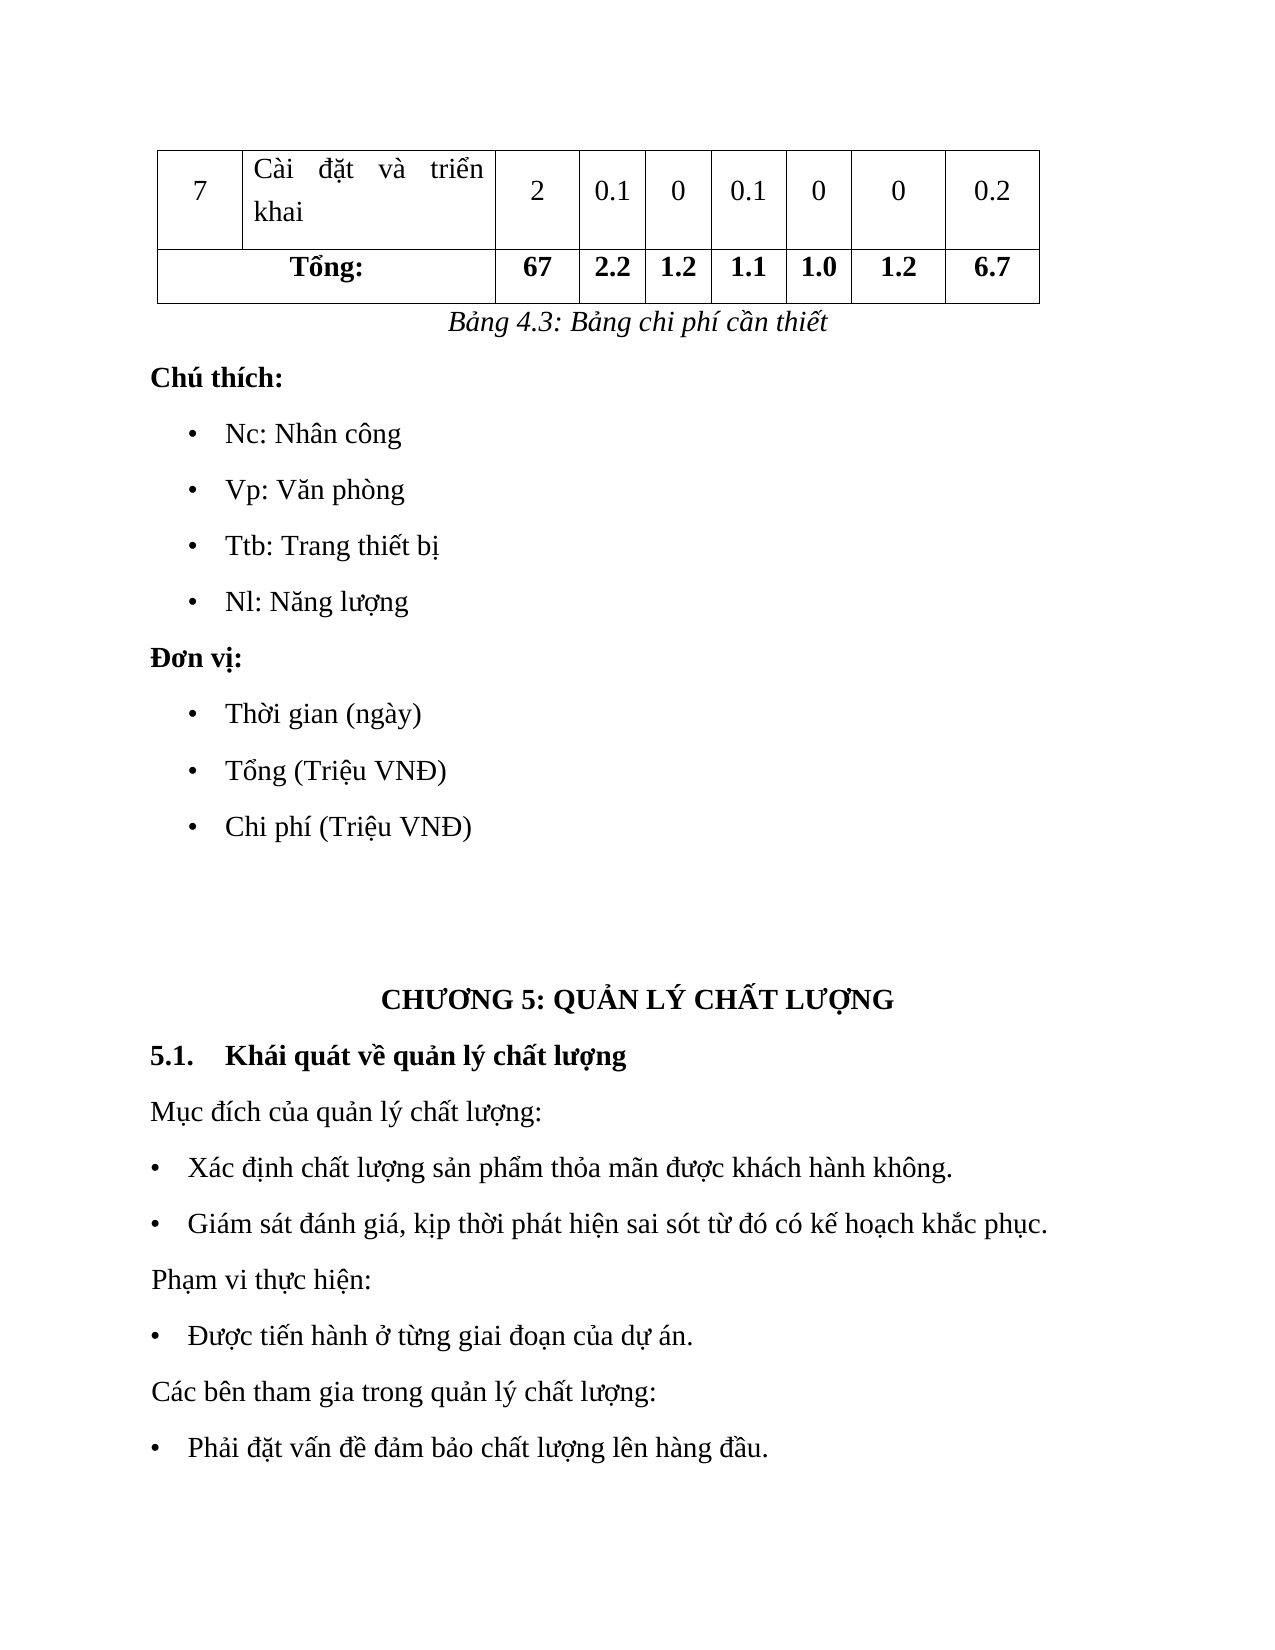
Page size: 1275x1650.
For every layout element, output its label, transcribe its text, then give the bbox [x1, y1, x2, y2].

table_cell 0 [646, 151, 711, 248]
list Được tiến hành ở từng giai đoạn của dự án. [150, 1318, 1125, 1352]
text Đơn vị: [150, 641, 1125, 674]
list Thời gian (ngày) [187, 697, 1125, 730]
table_cell 0 [787, 151, 851, 248]
table_cell 2.2 [580, 250, 645, 303]
list Vp: Văn phòng [187, 472, 1125, 506]
list Nl: Năng lượng [187, 584, 1125, 618]
text Bảng 4.3: Bảng chi phí cần thiết [150, 304, 1125, 338]
table_cell Tổng: [158, 250, 495, 303]
list Tổng (Triệu VNĐ) [187, 753, 1125, 786]
table_cell 2 [496, 151, 579, 248]
table_cell 0 [852, 151, 945, 248]
table_cell 0.1 [580, 151, 645, 248]
list Nc: Nhân công [187, 416, 1125, 450]
table_cell 1.1 [712, 250, 786, 303]
table_cell 1.2 [646, 250, 711, 303]
text Mục đích của quản lý chất lượng: [150, 1094, 1125, 1128]
text Các bên tham gia trong quản lý chất lượng: [151, 1374, 1125, 1408]
table_cell 7 [158, 151, 242, 248]
table_cell 67 [496, 250, 579, 303]
list Xác định chất lượng sản phẩm thỏa mãn được khách hành không. [150, 1150, 1125, 1184]
text CHƯƠNG 5: QUẢN LÝ CHẤT LƯỢNG [150, 982, 1125, 1016]
table_cell 1.2 [852, 250, 945, 303]
table_cell 0.1 [712, 151, 786, 248]
table_cell Cài đặt và triển khai [243, 151, 495, 248]
text 5.1. Khái quát về quản lý chất lượng [150, 1038, 1125, 1072]
table_cell 0.2 [946, 151, 1039, 248]
table_cell 6.7 [946, 250, 1039, 303]
text Phạm vi thực hiện: [151, 1262, 1125, 1296]
table_cell 1.0 [787, 250, 851, 303]
list Chi phí (Triệu VNĐ) [187, 809, 1125, 842]
list Giám sát đánh giá, kịp thời phát hiện sai sót từ đó có kế hoạch khắc phục. [150, 1206, 1125, 1240]
list Phải đặt vấn đề đảm bảo chất lượng lên hàng đầu. [150, 1431, 1125, 1464]
text Chú thích: [150, 360, 1125, 394]
list Ttb: Trang thiết bị [187, 528, 1125, 562]
